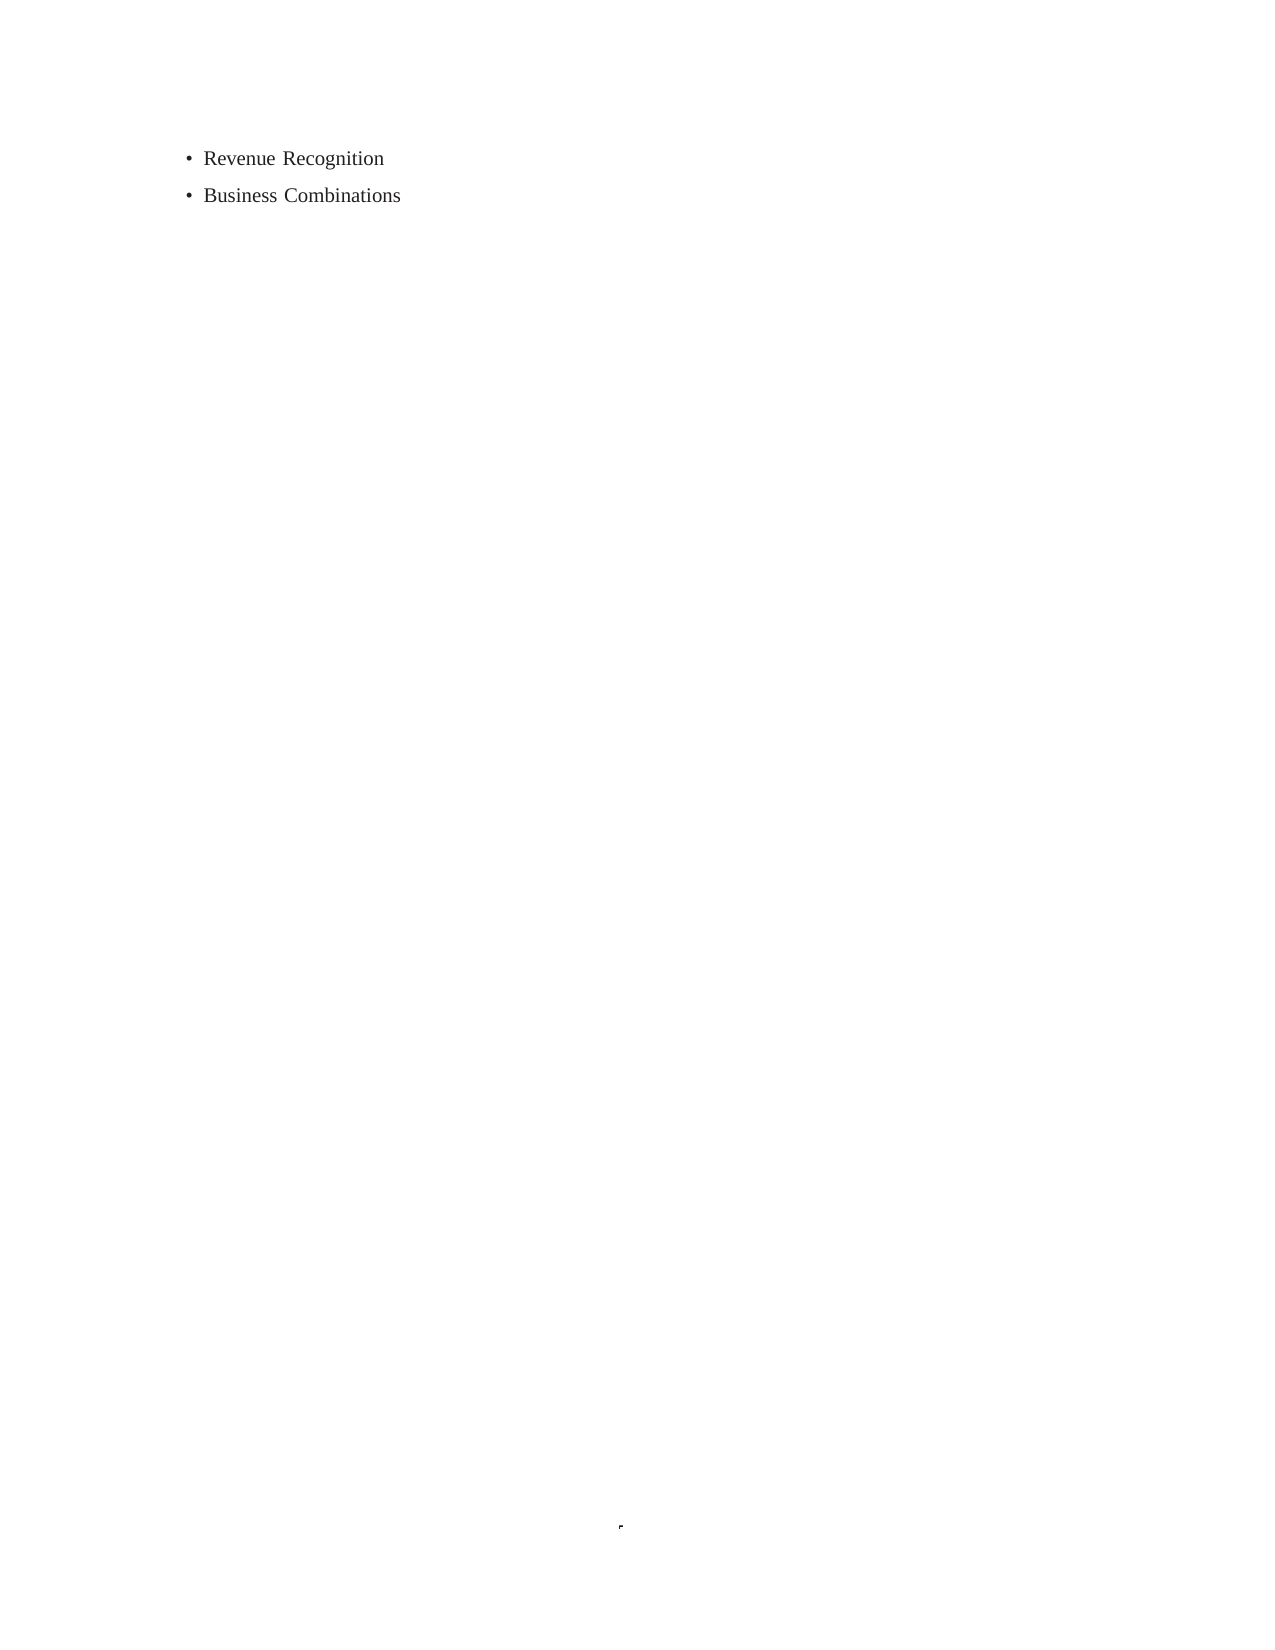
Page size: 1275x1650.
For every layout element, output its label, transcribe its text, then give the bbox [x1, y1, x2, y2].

list Revenue Recognition [185, 146, 1106, 170]
list Business Combinations [185, 183, 1106, 207]
